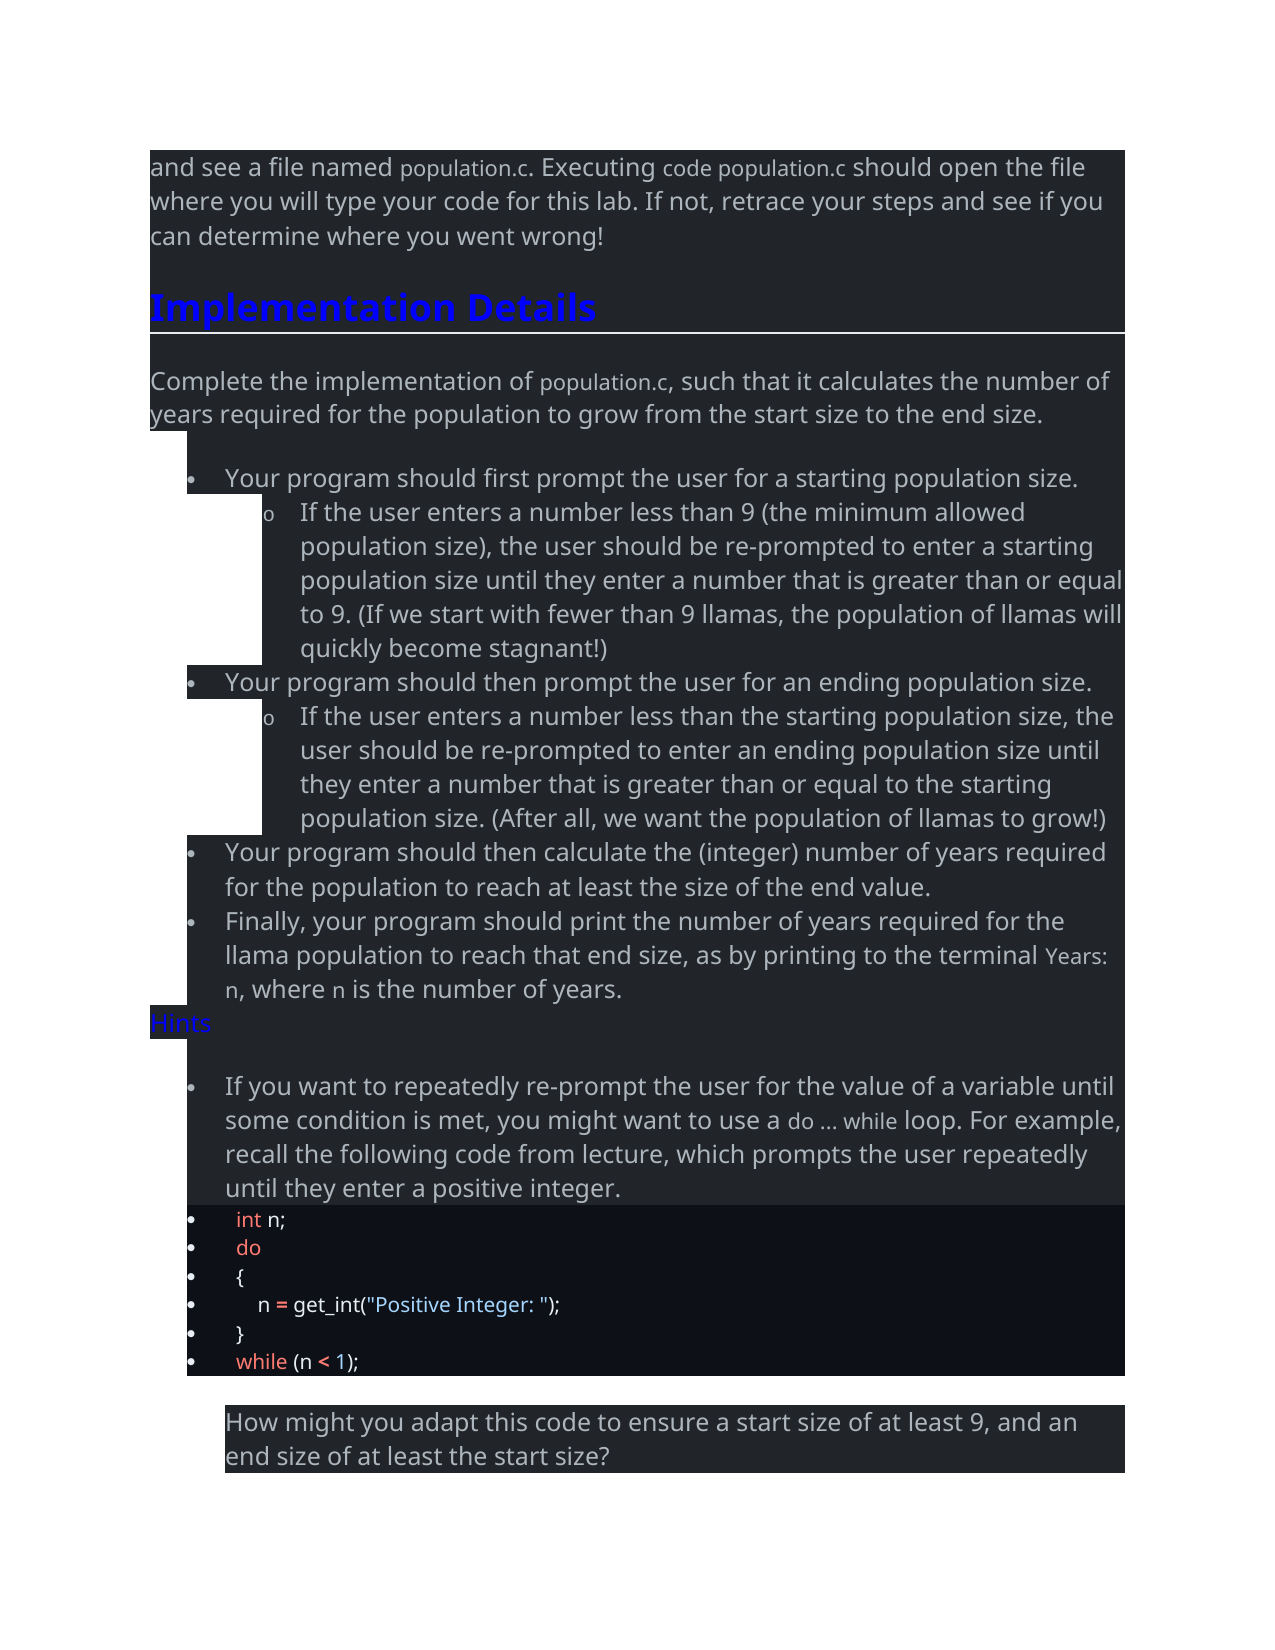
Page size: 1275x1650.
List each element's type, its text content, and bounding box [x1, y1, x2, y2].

text Implementation Details [150, 281, 1125, 332]
list { [187, 1262, 1125, 1290]
list Your program should first prompt the user for a starting population size. [187, 460, 1125, 494]
list Your program should then calculate the (integer) number of years required for the population to reach at least the size of the end value. [187, 835, 1125, 903]
list while (n < 1); [187, 1347, 1125, 1376]
list } [187, 1319, 1125, 1347]
list If the user enters a number less than the starting population size, the user should be re-prompted to enter an ending population size until they enter a number that is greater than or equal to the starting population size. (After all, we want the population of llamas to grow!) [262, 699, 1125, 835]
list If the user enters a number less than 9 (the minimum allowed population size), the user should be re-prompted to enter a starting population size until they enter a number that is greater than or equal to 9. (If we start with fewer than 9 llamas, the population of llamas will quickly become stagnant!) [262, 494, 1125, 665]
subtitle Hints [150, 1005, 1125, 1039]
list If you want to repeatedly re-prompt the user for the value of a variable until some condition is met, you might want to use a do ... while loop. For example, recall the following code from lecture, which prompts the user repeatedly until they enter a positive integer. [187, 1069, 1125, 1205]
list n = get_int("Positive Integer: "); [187, 1290, 1125, 1319]
list int n; [187, 1205, 1125, 1233]
text and see a file named population.c. Executing code population.c should open the file where you will type your code for this lab. If not, retrace your steps and see if you can determine where you went wrong! [150, 150, 1125, 252]
list Your program should then prompt the user for an ending population size. [187, 665, 1125, 699]
text How might you adapt this code to ensure a start size of at least 9, and an end size of at least the start size? [225, 1405, 1125, 1473]
text Complete the implementation of population.c, such that it calculates the number of years required for the population to grow from the start size to the end size. [150, 363, 1125, 431]
list Finally, your program should print the number of years required for the llama population to reach that end size, as by printing to the terminal Years: n, where n is the number of years. [187, 903, 1125, 1005]
list do [187, 1233, 1125, 1262]
